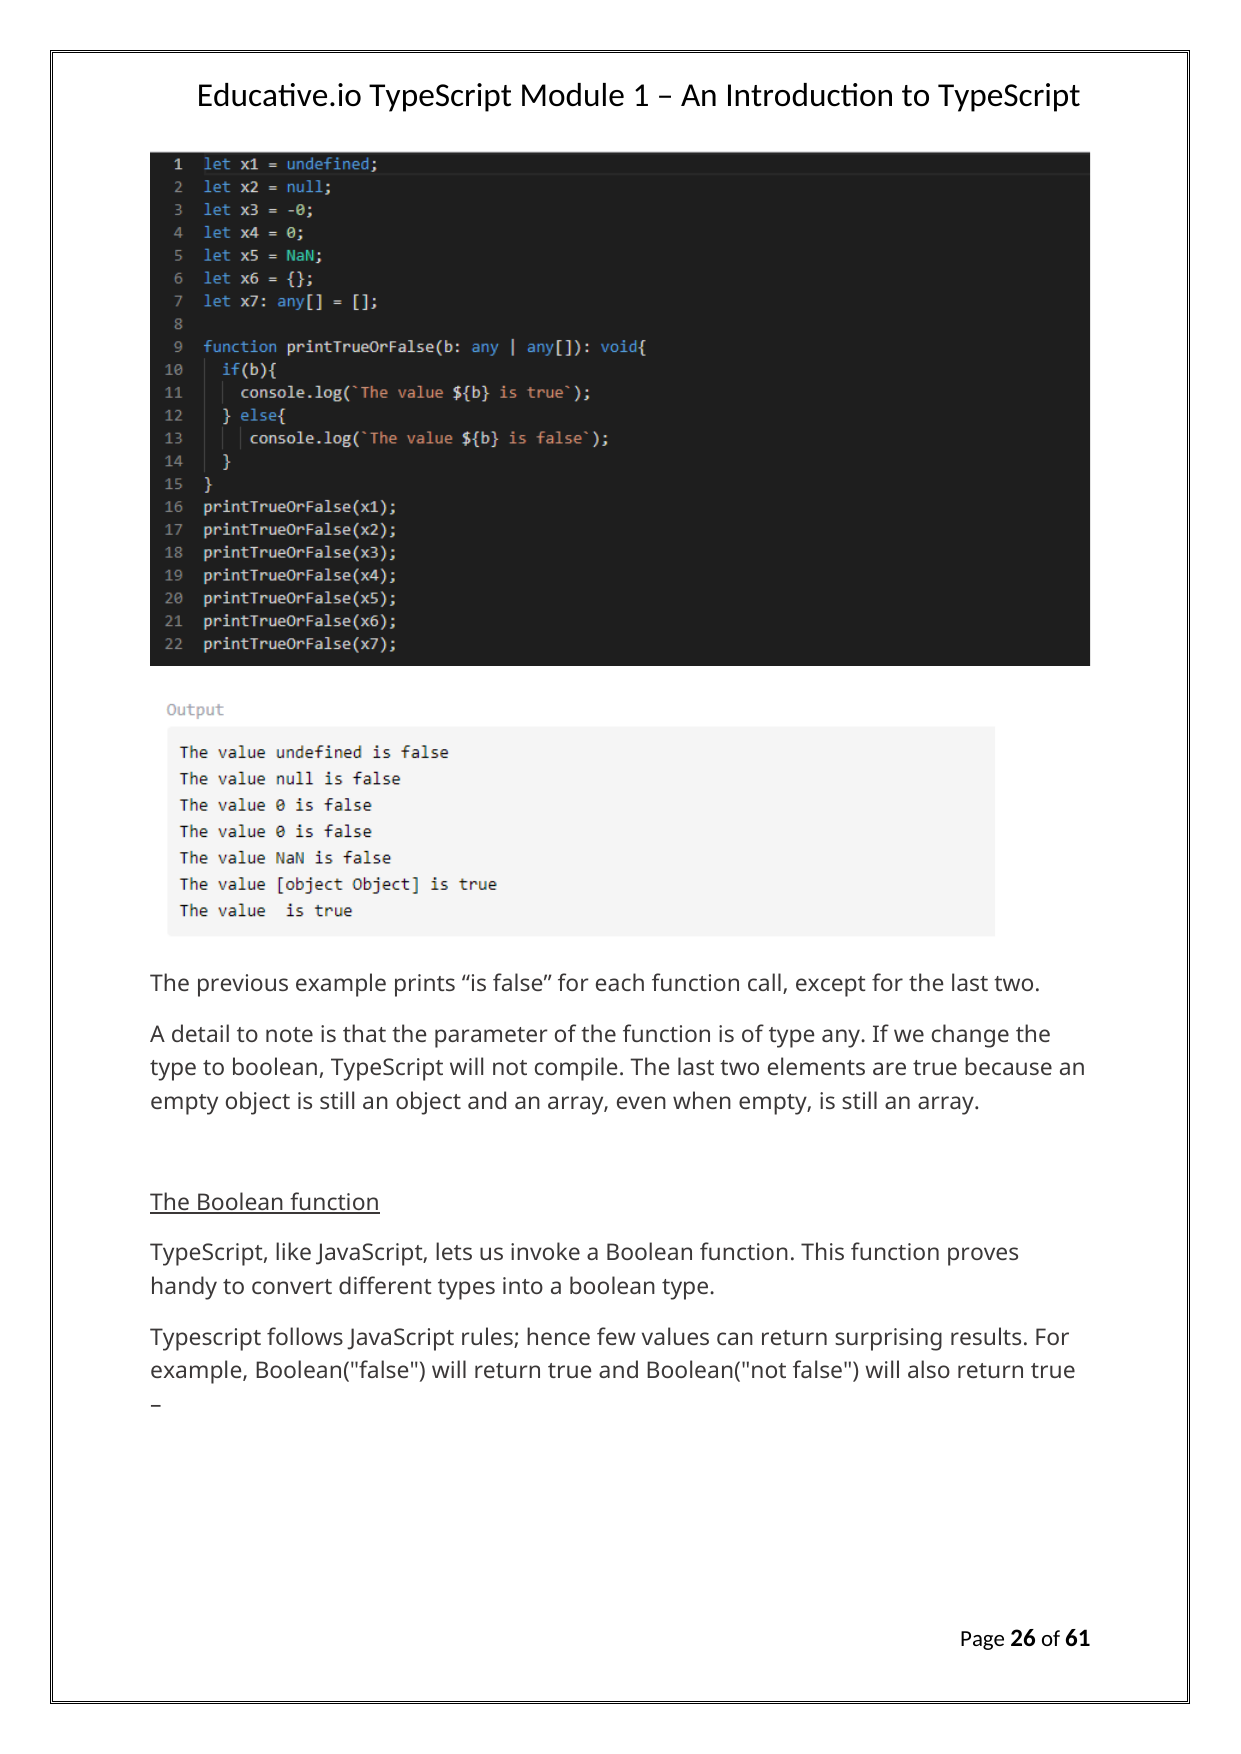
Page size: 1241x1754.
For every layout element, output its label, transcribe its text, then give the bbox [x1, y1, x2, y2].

text The previous example prints “is false” for each function call, except for the last two. [150, 967, 1090, 998]
text A detail to note is that the parameter of the function is of type any. If we change the type to boolean, TypeScript will not compile. The last two elements are true because an empty object is still an object and an array, even when empty, is still an array. [150, 1017, 1090, 1116]
picture [150, 150, 1091, 666]
text TypeScript, like JavaScript, lets us invoke a Boolean function. This function proves handy to convert different types into a boolean type. [150, 1236, 1090, 1301]
text The Boolean function [150, 1186, 1090, 1217]
picture [150, 684, 996, 949]
text Typescript follows JavaScript rules; hence few values can return surprising results. For example, Boolean("false") will return true and Boolean("not false") will also return true – [150, 1320, 1090, 1419]
